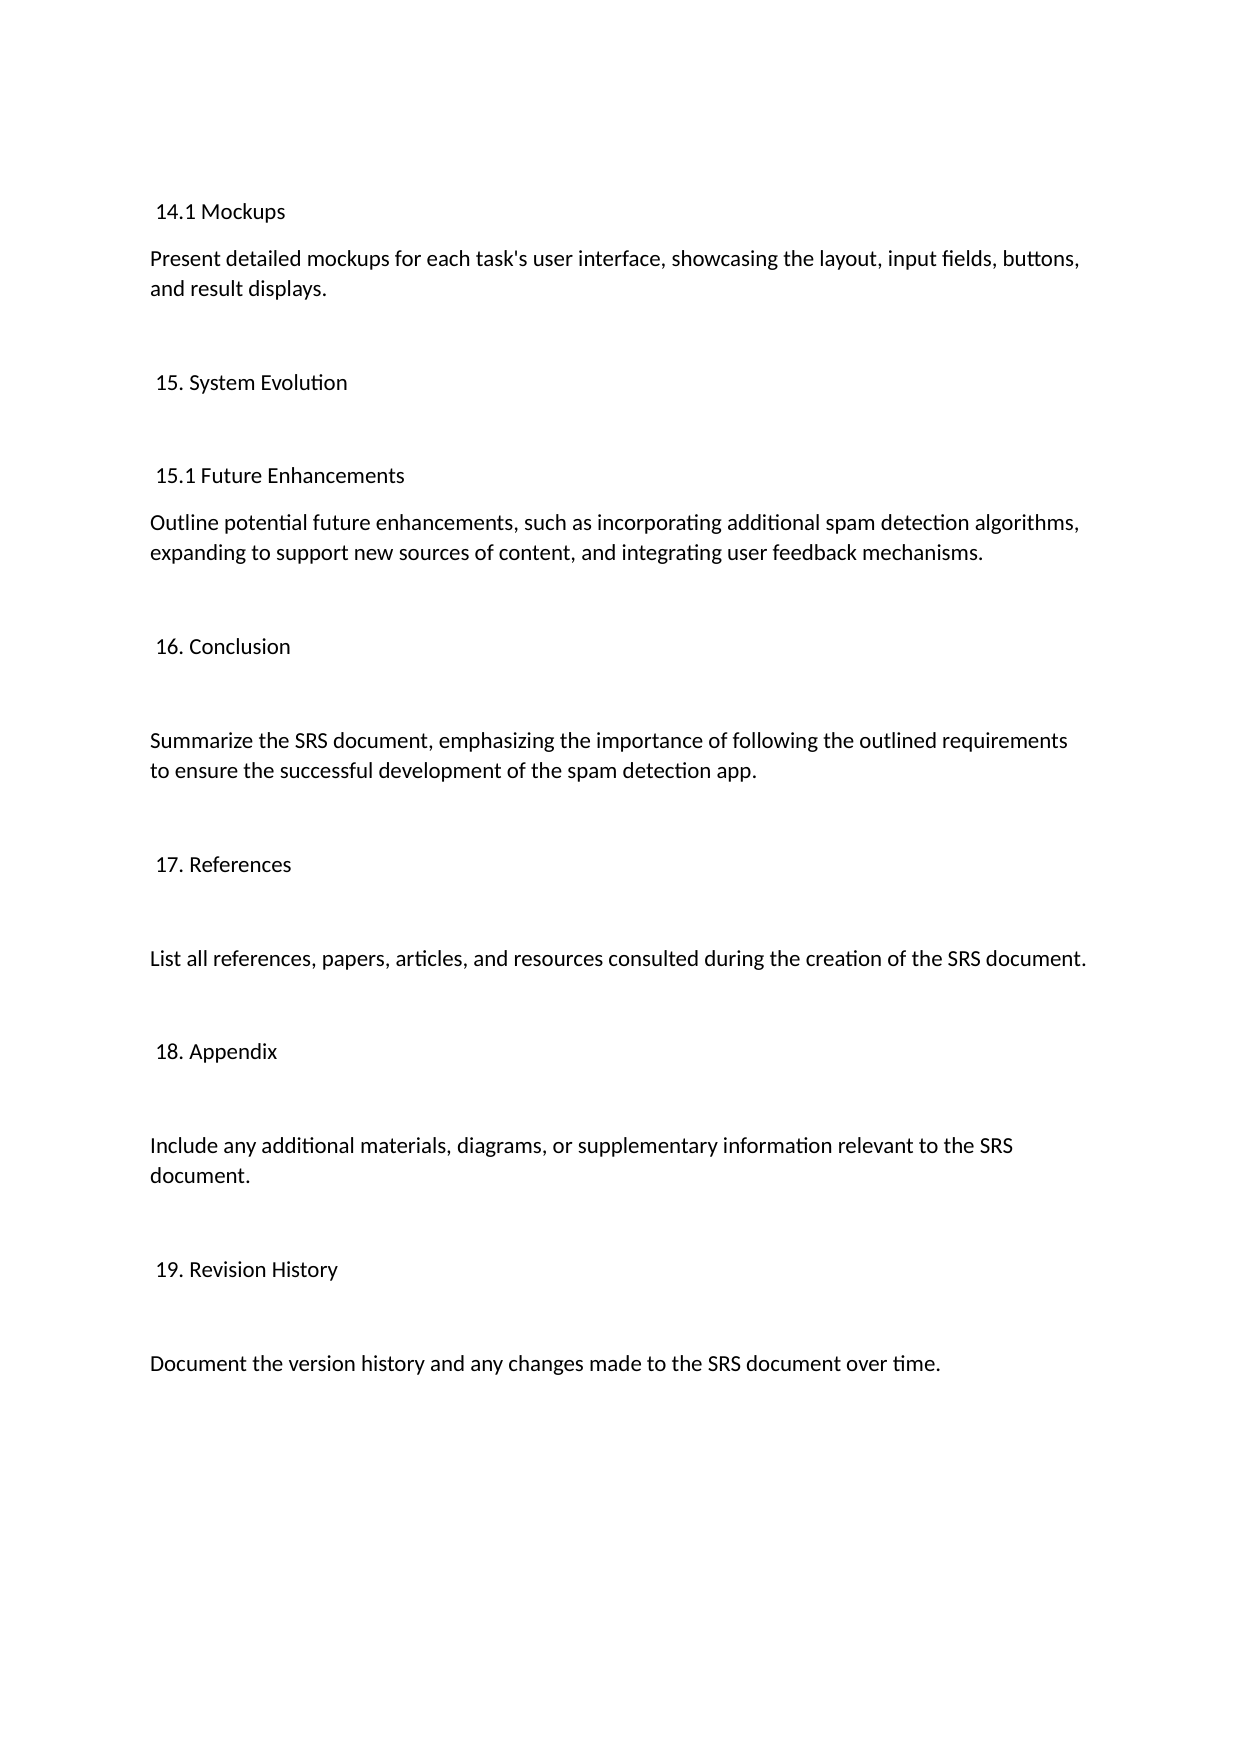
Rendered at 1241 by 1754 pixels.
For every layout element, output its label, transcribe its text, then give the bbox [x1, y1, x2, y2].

text 15.1 Future Enhancements [150, 461, 1090, 489]
text 16. Conclusion [150, 632, 1090, 660]
text Outline potential future enhancements, such as incorporating additional spam detection algorithms, expanding to support new sources of content, and integrating user feedback mechanisms. [150, 508, 1090, 567]
text List all references, papers, articles, and resources consulted during the creation of the SRS document. [150, 944, 1090, 972]
text 18. Appendix [150, 1037, 1090, 1066]
text Present detailed mockups for each task's user interface, showcasing the layout, input fields, buttons, and result displays. [150, 244, 1090, 302]
text Include any additional materials, diagrams, or supplementary information relevant to the SRS document. [150, 1131, 1090, 1189]
text Document the version history and any changes made to the SRS document over time. [150, 1349, 1090, 1377]
text 19. Revision History [150, 1255, 1090, 1283]
text 15. System Evolution [150, 368, 1090, 396]
text Summarize the SRS document, emphasizing the importance of following the outlined requirements to ensure the successful development of the spam detection app. [150, 726, 1090, 784]
text 17. References [150, 850, 1090, 878]
text 14.1 Mockups [150, 197, 1090, 225]
